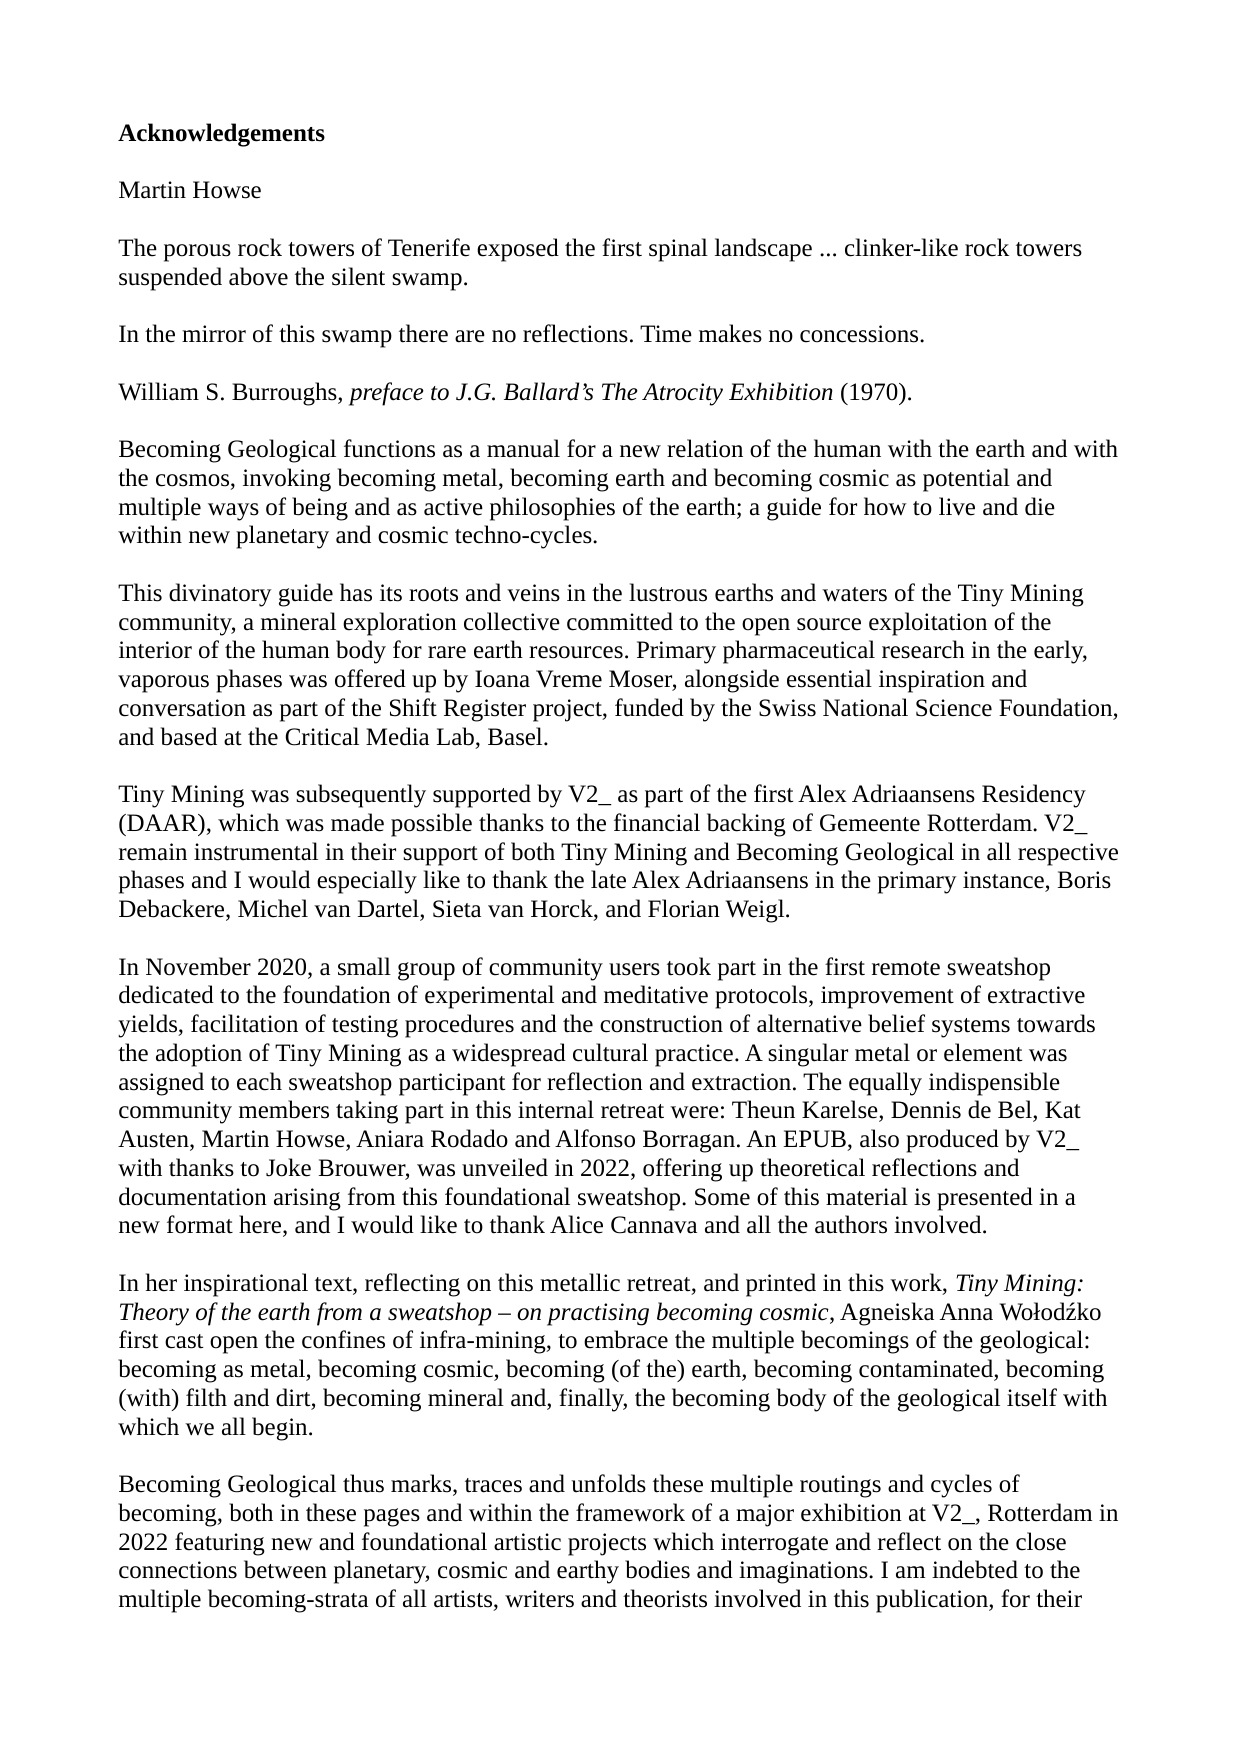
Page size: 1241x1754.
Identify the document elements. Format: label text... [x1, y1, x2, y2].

text The porous rock towers of Tenerife exposed the first spinal landscape ... clinker-like rock towers suspended above the silent swamp. [118, 233, 1122, 291]
text Tiny Mining was subsequently supported by V2_ as part of the first Alex Adriaansens Residency (DAAR), which was made possible thanks to the financial backing of Gemeente Rotterdam. V2_ remain instrumental in their support of both Tiny Mining and Becoming Geological in all respective phases and I would especially like to thank the late Alex Adriaansens in the primary instance, Boris Debackere, Michel van Dartel, Sieta van Horck, and Florian Weigl. [118, 779, 1122, 923]
text Martin Howse [118, 176, 1122, 204]
text Becoming Geological functions as a manual for a new relation of the human with the earth and with the cosmos, invoking becoming metal, becoming earth and becoming cosmic as potential and multiple ways of being and as active philosophies of the earth; a guide for how to live and die within new planetary and cosmic techno-cycles. [118, 434, 1122, 549]
text William S. Burroughs, preface to J.G. Ballard’s The Atrocity Exhibition (1970). [118, 377, 1122, 406]
text In her inspirational text, reflecting on this metallic retreat, and printed in this work, Tiny Mining: Theory of the earth from a sweatshop – on practising becoming cosmic, Agneiska Anna Wołodźko first cast open the confines of infra-mining, to embrace the multiple becomings of the geological: becoming as metal, becoming cosmic, becoming (of the) earth, becoming contaminated, becoming (with) filth and dirt, becoming mineral and, finally, the becoming body of the geological itself with which we all begin. [118, 1268, 1122, 1441]
text In November 2020, a small group of community users took part in the first remote sweatshop dedicated to the foundation of experimental and meditative protocols, improvement of extractive yields, facilitation of testing procedures and the construction of alternative belief systems towards the adoption of Tiny Mining as a widespread cultural practice. A singular metal or element was assigned to each sweatshop participant for reflection and extraction. The equally indispensible community members taking part in this internal retreat were: Theun Karelse, Dennis de Bel, Kat Austen, Martin Howse, Aniara Rodado and Alfonso Borragan. An EPUB, also produced by V2_ with thanks to Joke Brouwer, was unveiled in 2022, offering up theoretical reflections and documentation arising from this foundational sweatshop. Some of this material is presented in a new format here, and I would like to thank Alice Cannava and all the authors involved. [118, 952, 1122, 1239]
text Acknowledgements [118, 118, 1122, 147]
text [118, 1469, 1122, 1613]
text In the mirror of this swamp there are no reflections. Time makes no concessions. [118, 319, 1122, 348]
text This divinatory guide has its roots and veins in the lustrous earths and waters of the Tiny Mining community, a mineral exploration collective committed to the open source exploitation of the interior of the human body for rare earth resources. Primary pharmaceutical research in the early, vaporous phases was offered up by Ioana Vreme Moser, alongside essential inspiration and conversation as part of the Shift Register project, funded by the Swiss National Science Foundation, and based at the Critical Media Lab, Basel. [118, 578, 1122, 751]
